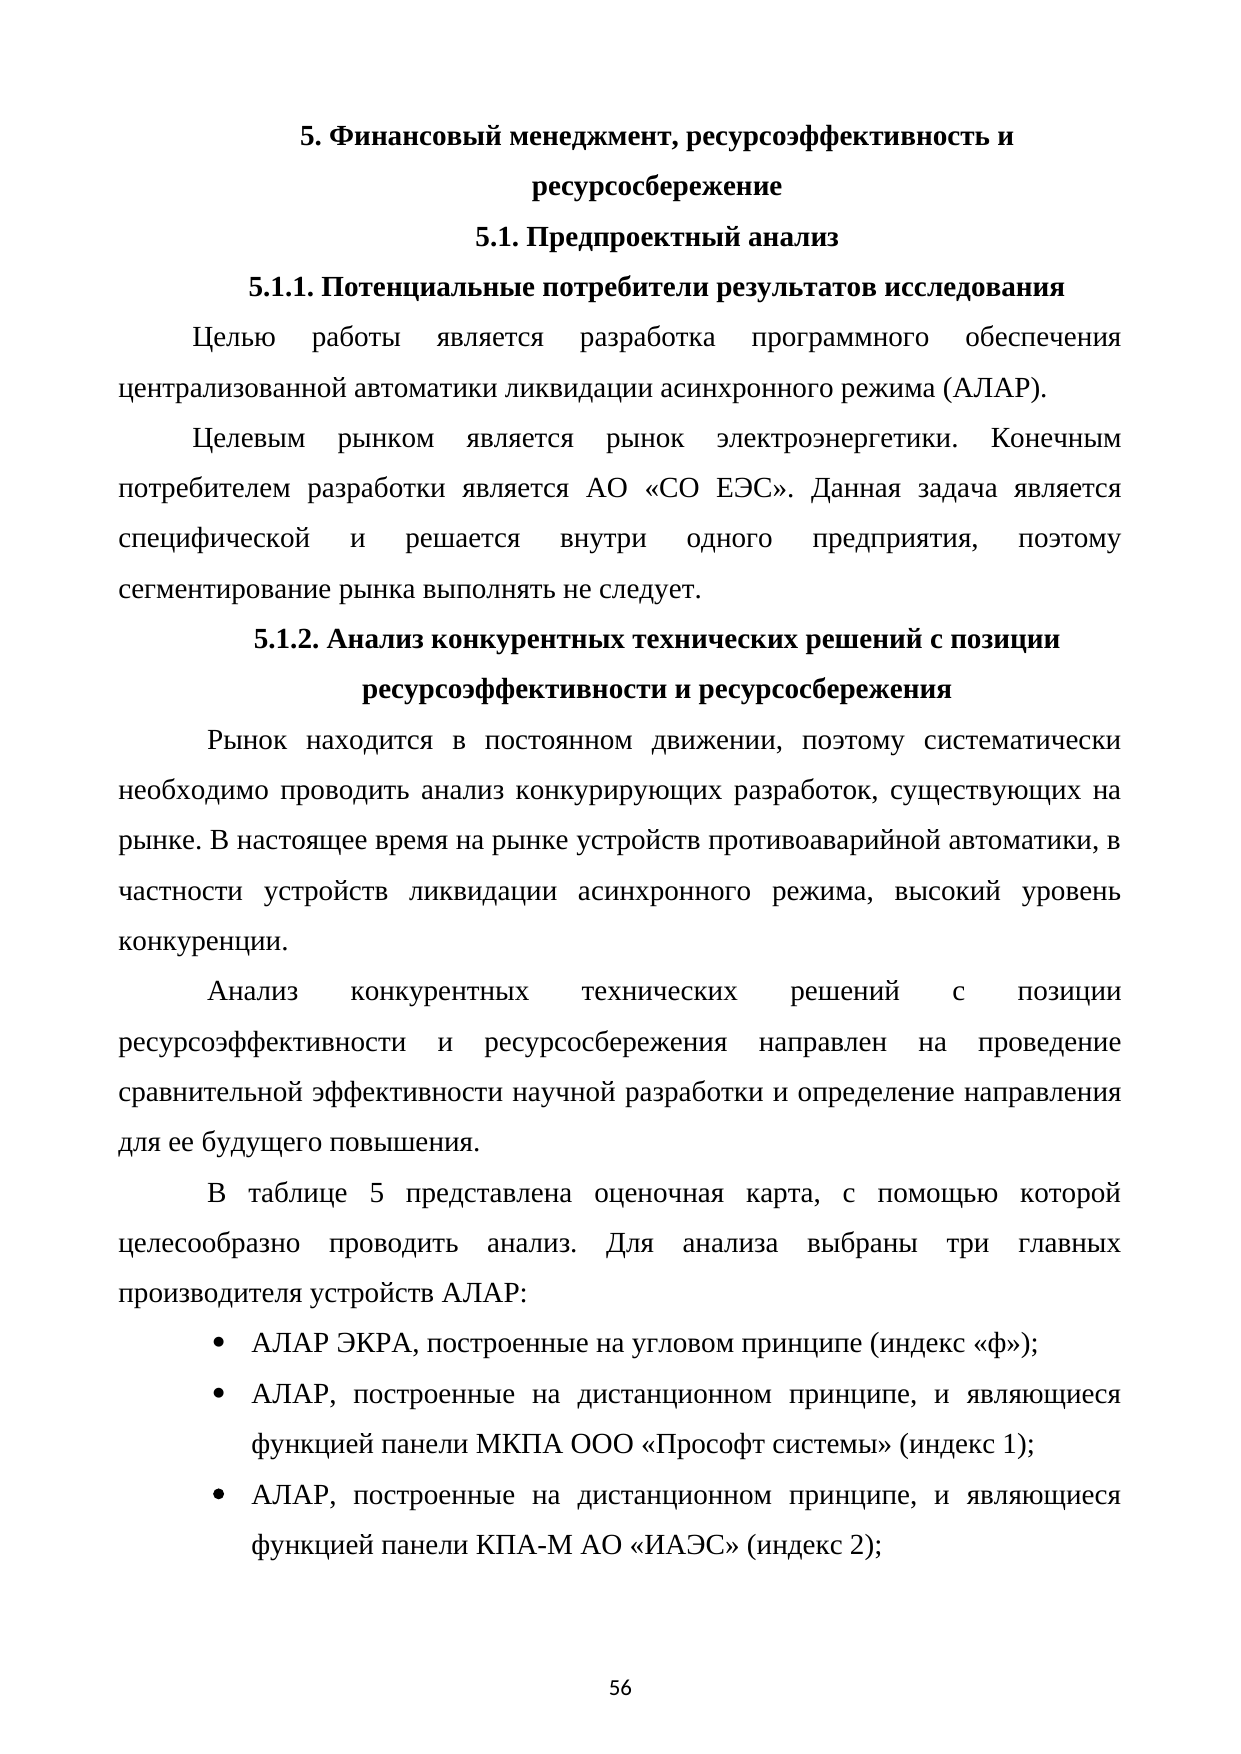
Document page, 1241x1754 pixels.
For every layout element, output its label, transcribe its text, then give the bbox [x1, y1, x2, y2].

subtitle 5.1. Предпроектный анализ [192, 219, 1122, 252]
subtitle 5. Финансовый менеджмент, ресурсоэффективность и ресурсосбережение [192, 118, 1122, 202]
text Рынок находится в постоянном движении, поэтому систематически необходимо проводить анализ конкурирующих разработок, существующих на рынке. В настоящее время на рынке устройств противоаварийной автоматики, в частности устройств ликвидации асинхронного режима, высокий уровень конкуренции. [118, 722, 1122, 957]
text Анализ конкурентных технических решений с позиции ресурсоэффективности и ресурсосбережения направлен на проведение сравнительной эффективности научной разработки и определение направления для ее будущего повышения. [118, 973, 1122, 1158]
list АЛАР, построенные на дистанционном принципе, и являющиеся функцией панели КПА-М АО «ИАЭС» (индекс 2); [213, 1477, 1122, 1561]
subtitle 5.1.2. Анализ конкурентных технических решений с позиции ресурсоэффективности и ресурсосбережения [192, 621, 1122, 705]
text Целевым рынком является рынок электроэнергетики. Конечным потребителем разработки является АО «СО ЕЭС». Данная задача является специфической и решается внутри одного предприятия, поэтому сегментирование рынка выполнять не следует. [118, 420, 1122, 604]
text Целью работы является разработка программного обеспечения централизованной автоматики ликвидации асинхронного режима (АЛАР). [118, 319, 1122, 403]
list АЛАР ЭКРА, построенные на угловом принципе (индекс «ф»); [213, 1326, 1122, 1359]
list АЛАР, построенные на дистанционном принципе, и являющиеся функцией панели МКПА ООО «Прософт системы» (индекс 1); [213, 1376, 1122, 1460]
subtitle 5.1.1. Потенциальные потребители результатов исследования [192, 269, 1122, 303]
text В таблице 5 представлена оценочная карта, с помощью которой целесообразно проводить анализ. Для анализа выбраны три главных производителя устройств АЛАР: [118, 1175, 1122, 1309]
